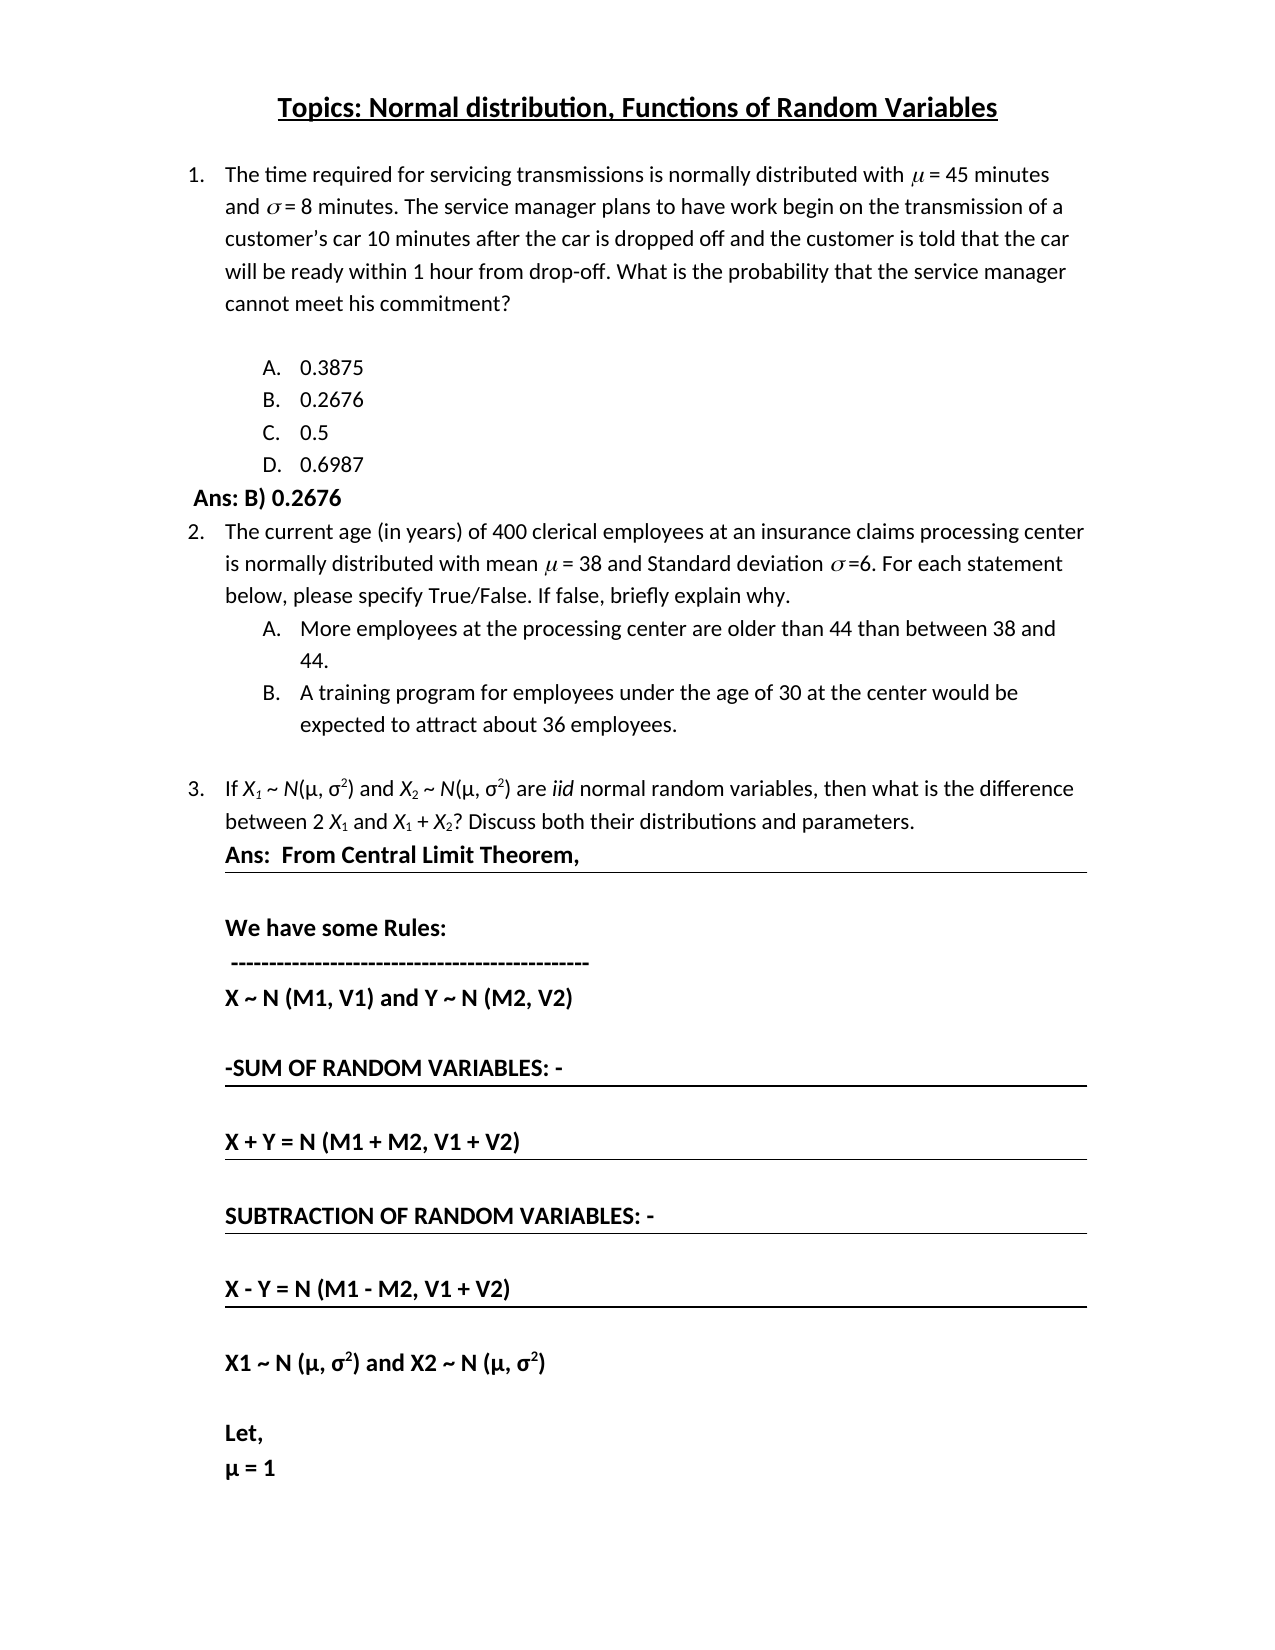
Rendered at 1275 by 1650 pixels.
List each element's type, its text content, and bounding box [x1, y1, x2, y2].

list 0.6987 [262, 450, 1087, 478]
list The current age (in years) of 400 clerical employees at an insurance claims processing center is normally distributed with mean = 38 and Standard deviation =6. For each statement below, please specify True/False. If false, briefly explain why. [187, 517, 1087, 609]
list The time required for servicing transmissions is normally distributed with = 45 minutes and = 8 minutes. The service manager plans to have work begin on the transmission of a customer’s car 10 minutes after the car is dropped off and the customer is told that the car will be ready within 1 hour from drop-off. What is the probability that the service manager cannot meet his commitment? [187, 160, 1087, 317]
text -SUM OF RANDOM VARIABLES: - [225, 1053, 1087, 1085]
list 0.5 [262, 418, 1087, 446]
text X - Y = N (M1 - M2, V1 + V2) [225, 1273, 1087, 1306]
text X + Y = N (M1 + M2, V1 + V2) [225, 1126, 1087, 1159]
list 0.3875 [262, 353, 1087, 381]
text μ = 1 [225, 1452, 1087, 1483]
text Ans: From Central Limit Theorem, [225, 839, 1087, 872]
text X1 ~ N (μ, σ2) and X2 ~ N (μ, σ2) [187, 1347, 1087, 1378]
text We have some Rules: [225, 913, 1087, 943]
list If X1 ~ N(μ, σ2) and X2 ~ N(μ, σ2) are iid normal random variables, then what is the difference between 2 X1 and X1 + X2? Discuss both their distributions and parameters. [187, 774, 1087, 835]
text Let, [225, 1417, 1087, 1448]
list A training program for employees under the age of 30 at the center would be expected to attract about 36 employees. [262, 678, 1087, 738]
text Ans: B) 0.2676 [187, 482, 1087, 513]
list More employees at the processing center are older than 44 than between 38 and 44. [262, 614, 1087, 674]
text SUBTRACTION OF RANDOM VARIABLES: - [225, 1200, 1087, 1233]
text X ~ N (M1, V1) and Y ~ N (M2, V2) [225, 983, 1087, 1013]
list 0.2676 [262, 386, 1087, 413]
text Topics: Normal distribution, Functions of Random Variables [187, 89, 1087, 124]
text ----------------------------------------------- [225, 948, 1087, 978]
